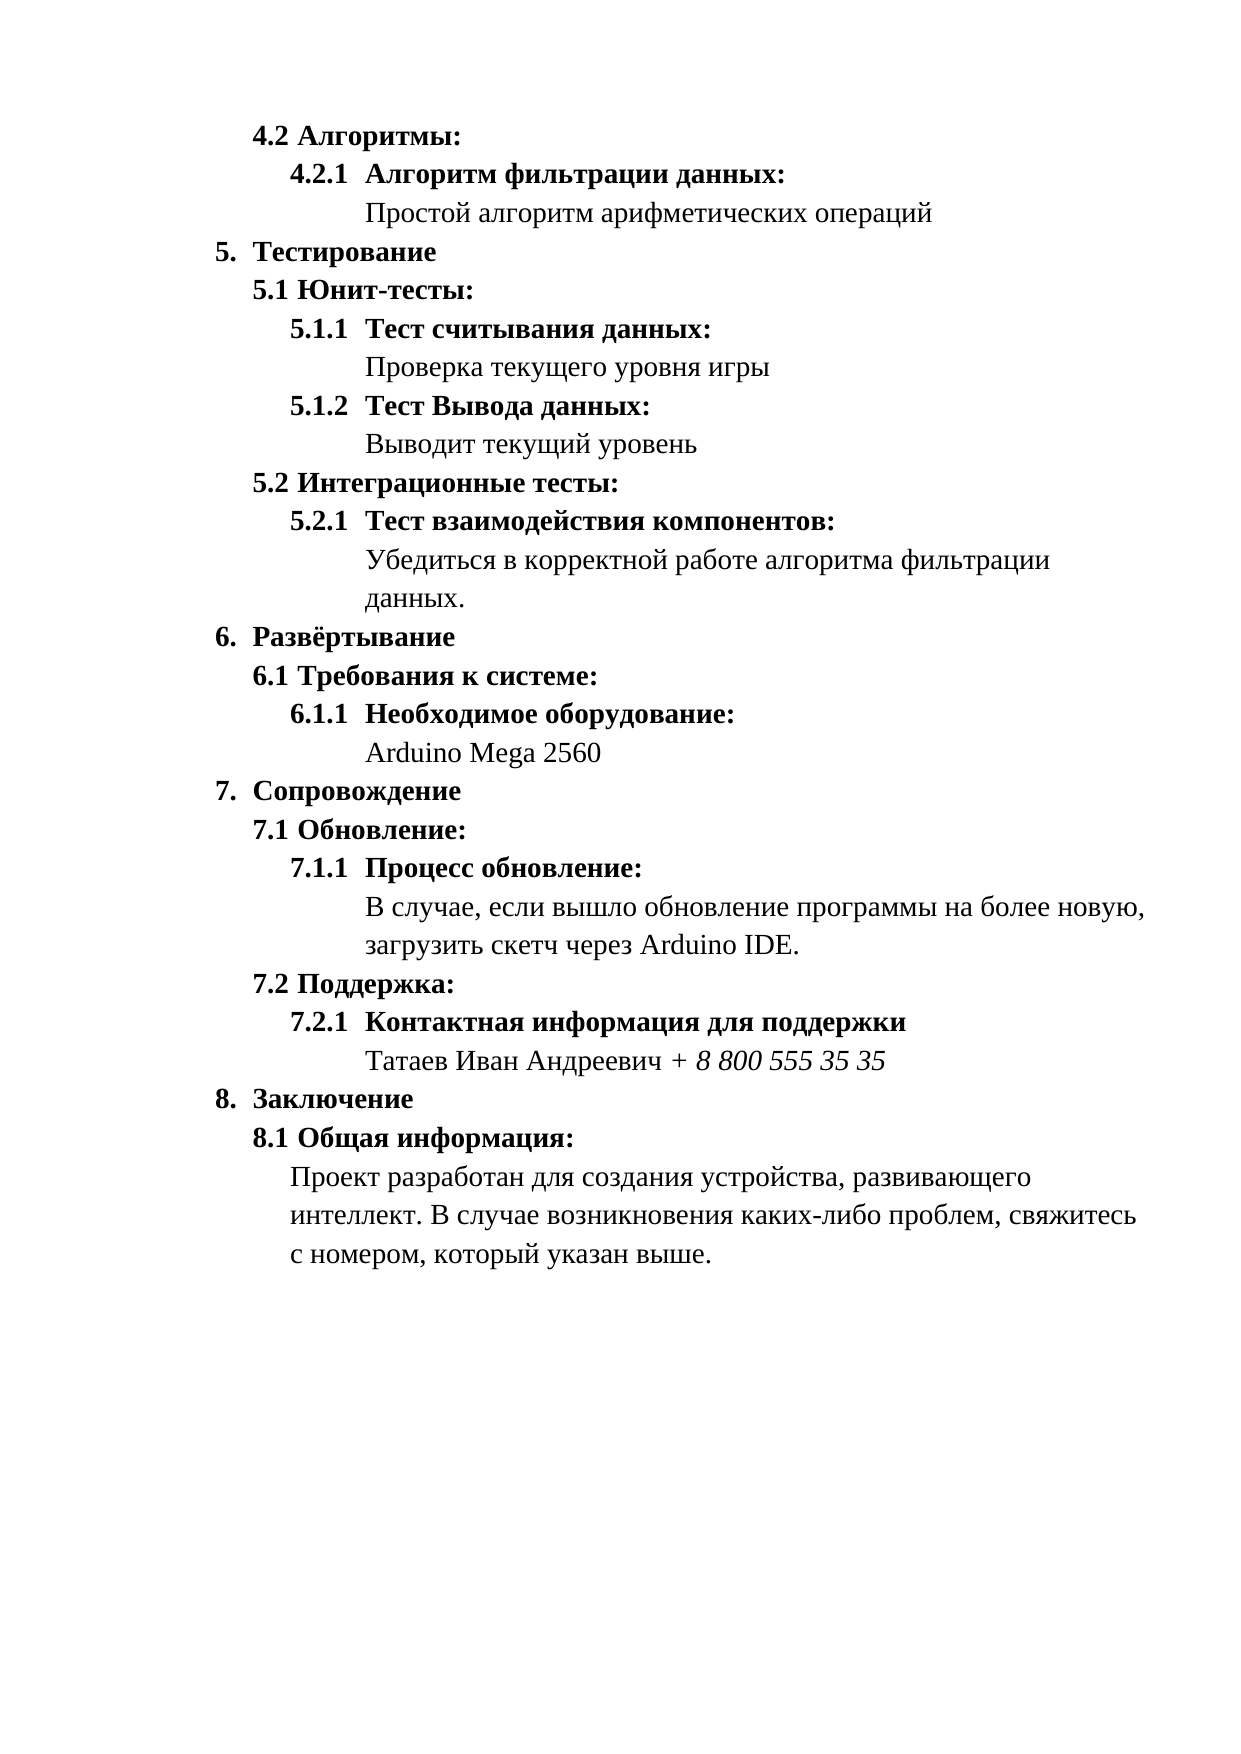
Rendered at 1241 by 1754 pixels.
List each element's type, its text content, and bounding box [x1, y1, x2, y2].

list Юнит-тесты: [252, 272, 1152, 306]
list Обновление: [252, 812, 1152, 845]
list Проект разработан для создания устройства, развивающего интеллект. В случае возникновения каких-либо проблем, свяжитесь с номером, который указан выше. [290, 1159, 1152, 1269]
list Тест взаимодействия компонентов: [290, 503, 1152, 537]
list Общая информация: [252, 1120, 1152, 1154]
list Татаев Иван Андреевич + 8 800 555 35 35 [365, 1043, 1152, 1077]
list Тестирование [215, 234, 1152, 267]
list Необходимое оборудование: [290, 696, 1152, 730]
list Проверка текущего уровня игры [365, 349, 1152, 383]
list Алгоритм фильтрации данных: [290, 157, 1152, 190]
list Алгоритмы: [252, 118, 1152, 152]
list Процесс обновление: [290, 850, 1152, 884]
list Интеграционные тесты: [252, 465, 1152, 498]
list В случае, если вышло обновление программы на более новую, загрузить скетч через Arduino IDE. [365, 889, 1152, 961]
list Выводит текущий уровень [365, 426, 1152, 460]
list Тест считывания данных: [290, 311, 1152, 344]
list Развёртывание [215, 619, 1152, 653]
list Arduino Mega 2560 [365, 735, 1152, 768]
list Заключение [215, 1082, 1152, 1115]
list Контактная информация для поддержки [290, 1004, 1152, 1038]
list Тест Вывода данных: [290, 388, 1152, 421]
list Сопровождение [215, 773, 1152, 807]
list Простой алгоритм арифметических операций [365, 195, 1152, 229]
list Поддержка: [252, 966, 1152, 999]
list Убедиться в корректной работе алгоритма фильтрации данных. [365, 542, 1152, 614]
list Требования к системе: [252, 658, 1152, 691]
